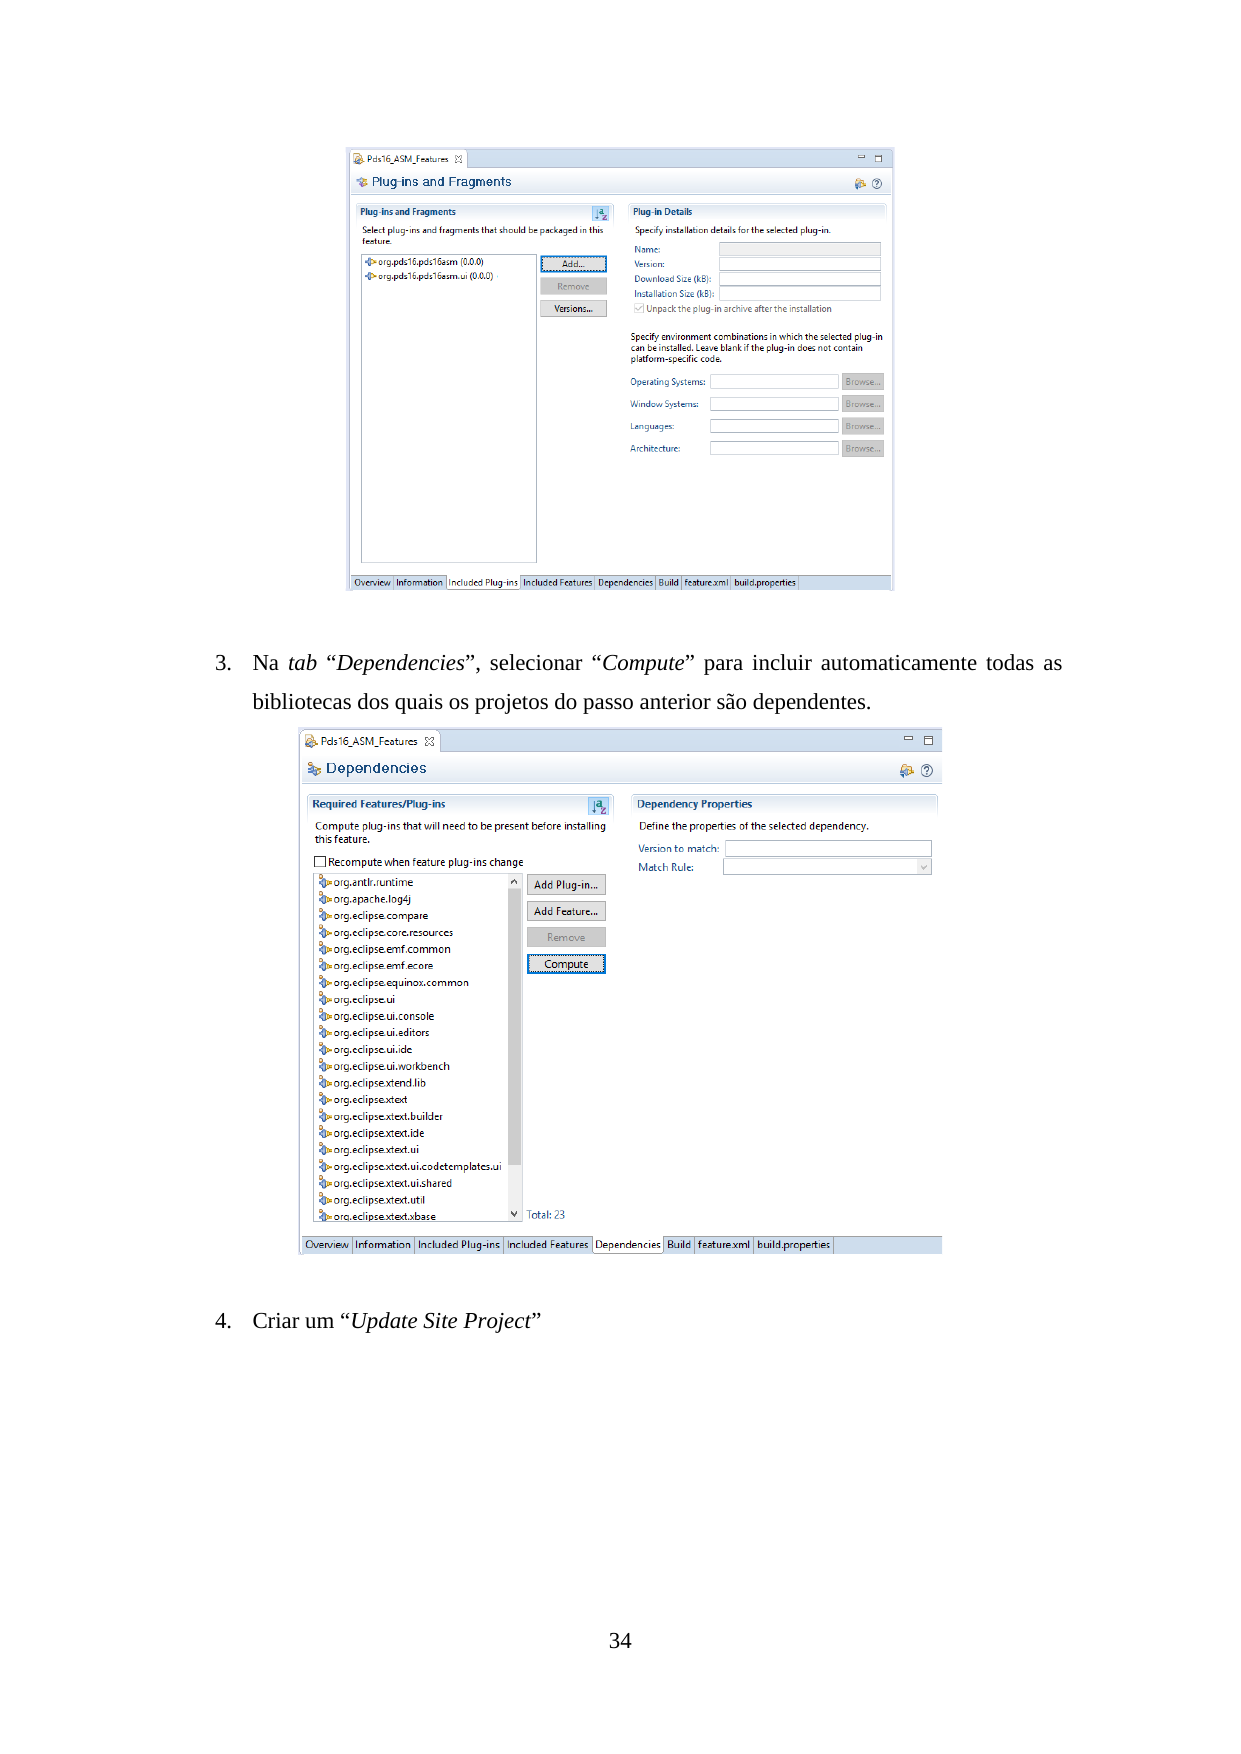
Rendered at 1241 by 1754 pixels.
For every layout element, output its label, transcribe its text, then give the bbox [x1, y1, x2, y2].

list Na tab “Dependencies”, selecionar “Compute” para incluir automaticamente todas as bibliotecas dos quais os projetos do passo anterior são dependentes. [215, 649, 1063, 714]
picture [345, 147, 895, 591]
list Criar um “Update Site Project” [215, 1307, 1063, 1333]
picture [298, 727, 943, 1255]
